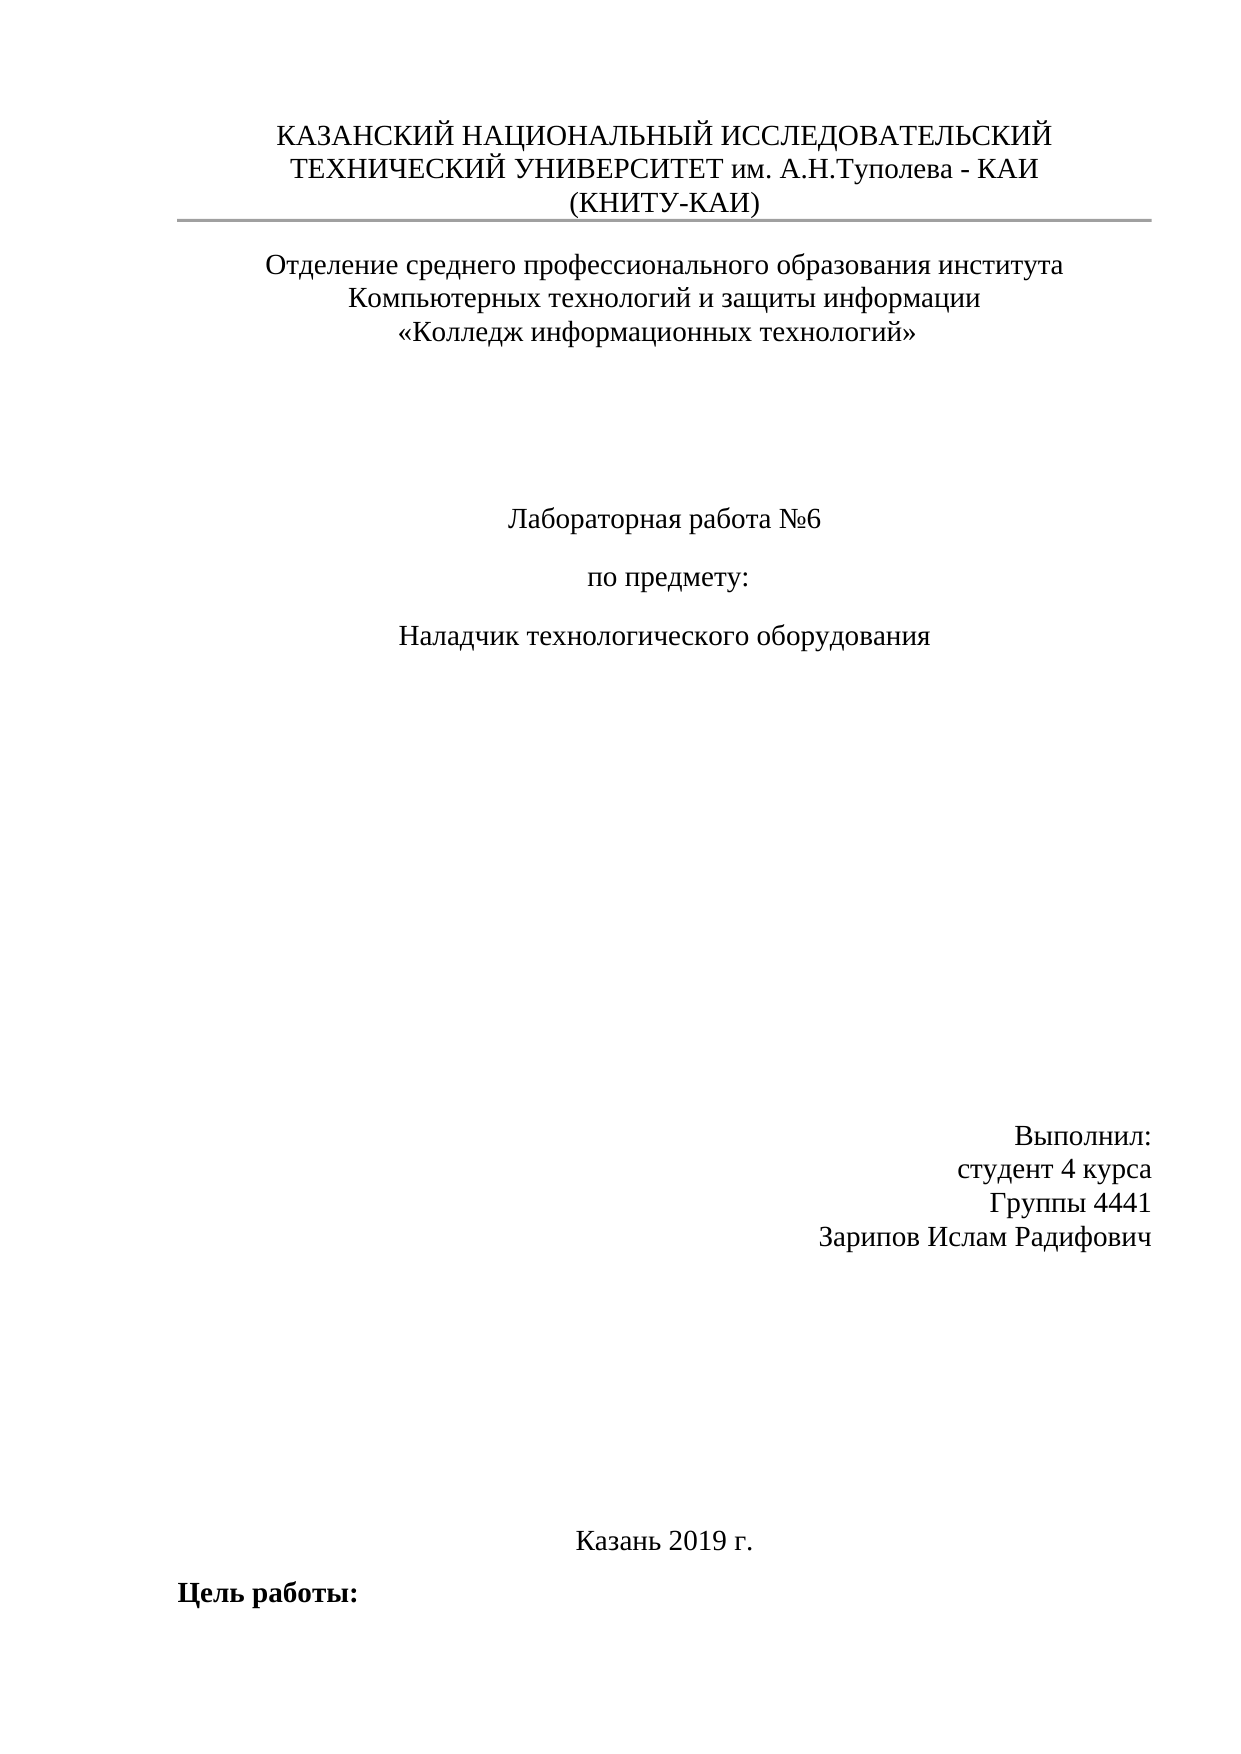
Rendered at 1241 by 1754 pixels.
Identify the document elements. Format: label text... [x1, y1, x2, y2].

text Казань 2019 г. [177, 1523, 1152, 1557]
text Отделение среднего профессионального образования института [177, 247, 1152, 280]
text (КНИТУ-КАИ) [177, 185, 1152, 218]
text Выполнил: [693, 1118, 1152, 1152]
text «Колледж информационных технологий» [177, 314, 1137, 347]
text студент 4 курса [693, 1152, 1152, 1185]
text по предмету: [177, 559, 1152, 593]
text ТЕХНИЧЕСКИЙ УНИВЕРСИТЕТ им. А.Н.Туполева - КАИ [177, 152, 1152, 185]
text Компьютерных технологий и защиты информации [177, 280, 1152, 314]
text Наладчик технологического оборудования [177, 618, 1152, 814]
text Цель работы: [177, 1575, 1152, 1609]
text Зарипов Ислам Радифович [318, 1219, 1152, 1252]
text КАЗАНСКИЙ НАЦИОНАЛЬНЫЙ ИССЛЕДОВАТЕЛЬСКИЙ [177, 118, 1152, 152]
text Группы 4441 [693, 1185, 1152, 1219]
text Лабораторная работа №6 [177, 501, 1152, 534]
